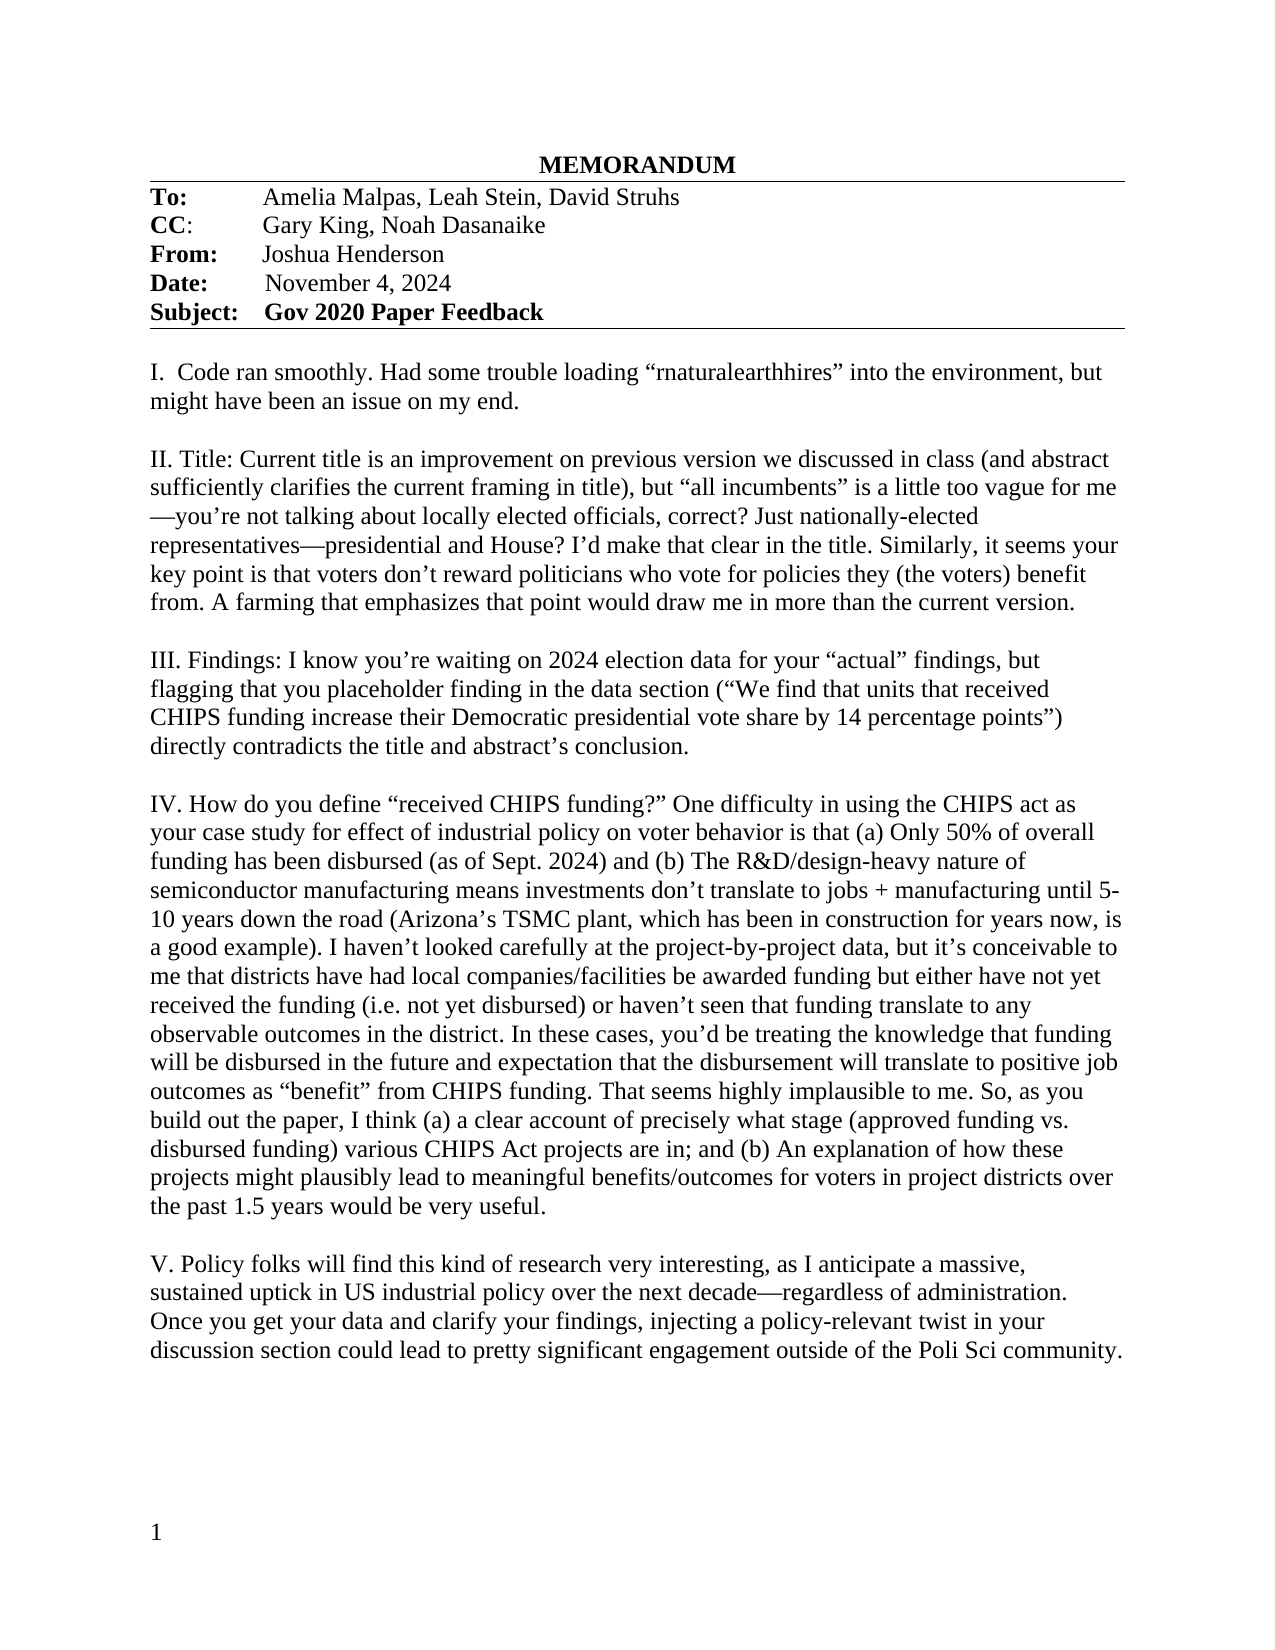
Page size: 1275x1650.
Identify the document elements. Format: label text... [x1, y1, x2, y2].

text From: Joshua Henderson [150, 239, 1125, 268]
text To: Amelia Malpas, Leah Stein, David Struhs CC: Gary King, Noah Dasanaike [150, 182, 1125, 239]
text III. Findings: I know you’re waiting on 2024 election data for your “actual” findings, but flagging that you placeholder finding in the data section (“We find that units that received CHIPS funding increase their Democratic presidential vote share by 14 percentage points”) directly contradicts the title and abstract’s conclusion. [150, 645, 1125, 760]
text II. Title: Current title is an improvement on previous version we discussed in class (and abstract sufficiently clarifies the current framing in title), but “all incumbents” is a little too vague for me—you’re not talking about locally elected officials, correct? Just nationally-elected representatives—presidential and House? I’d make that clear in the title. Similarly, it seems your key point is that voters don’t reward politicians who vote for policies they (the voters) benefit from. A farming that emphasizes that point would draw me in more than the current version. [150, 444, 1125, 616]
text I. Code ran smoothly. Had some trouble loading “rnaturalearthhires” into the environment, but might have been an issue on my end. [150, 357, 1125, 415]
text V. Policy folks will find this kind of research very interesting, as I anticipate a massive, sustained uptick in US industrial policy over the next decade—regardless of administration. Once you get your data and clarify your findings, injecting a policy-relevant twist in your discussion section could lead to pretty significant engagement outside of the Poli Sci community. [150, 1249, 1125, 1364]
text MEMORANDUM [150, 150, 1125, 181]
text IV. How do you define “received CHIPS funding?” One difficulty in using the CHIPS act as your case study for effect of industrial policy on voter behavior is that (a) Only 50% of overall funding has been disbursed (as of Sept. 2024) and (b) The R&D/design-heavy nature of semiconductor manufacturing means investments don’t translate to jobs + manufacturing until 5-10 years down the road (Arizona’s TSMC plant, which has been in construction for years now, is a good example). I haven’t looked carefully at the project-by-project data, but it’s conceivable to me that districts have had local companies/facilities be awarded funding but either have not yet received the funding (i.e. not yet disbursed) or haven’t seen that funding translate to any observable outcomes in the district. In these cases, you’d be treating the knowledge that funding will be disbursed in the future and expectation that the disbursement will translate to positive job outcomes as “benefit” from CHIPS funding. That seems highly implausible to me. So, as you build out the paper, I think (a) a clear account of precisely what stage (approved funding vs. disbursed funding) various CHIPS Act projects are in; and (b) An explanation of how these projects might plausibly lead to meaningful benefits/outcomes for voters in project districts over the past 1.5 years would be very useful. [150, 789, 1125, 1220]
text Date: November 4, 2024 [150, 268, 1125, 297]
text Subject: Gov 2020 Paper Feedback [150, 297, 1125, 328]
